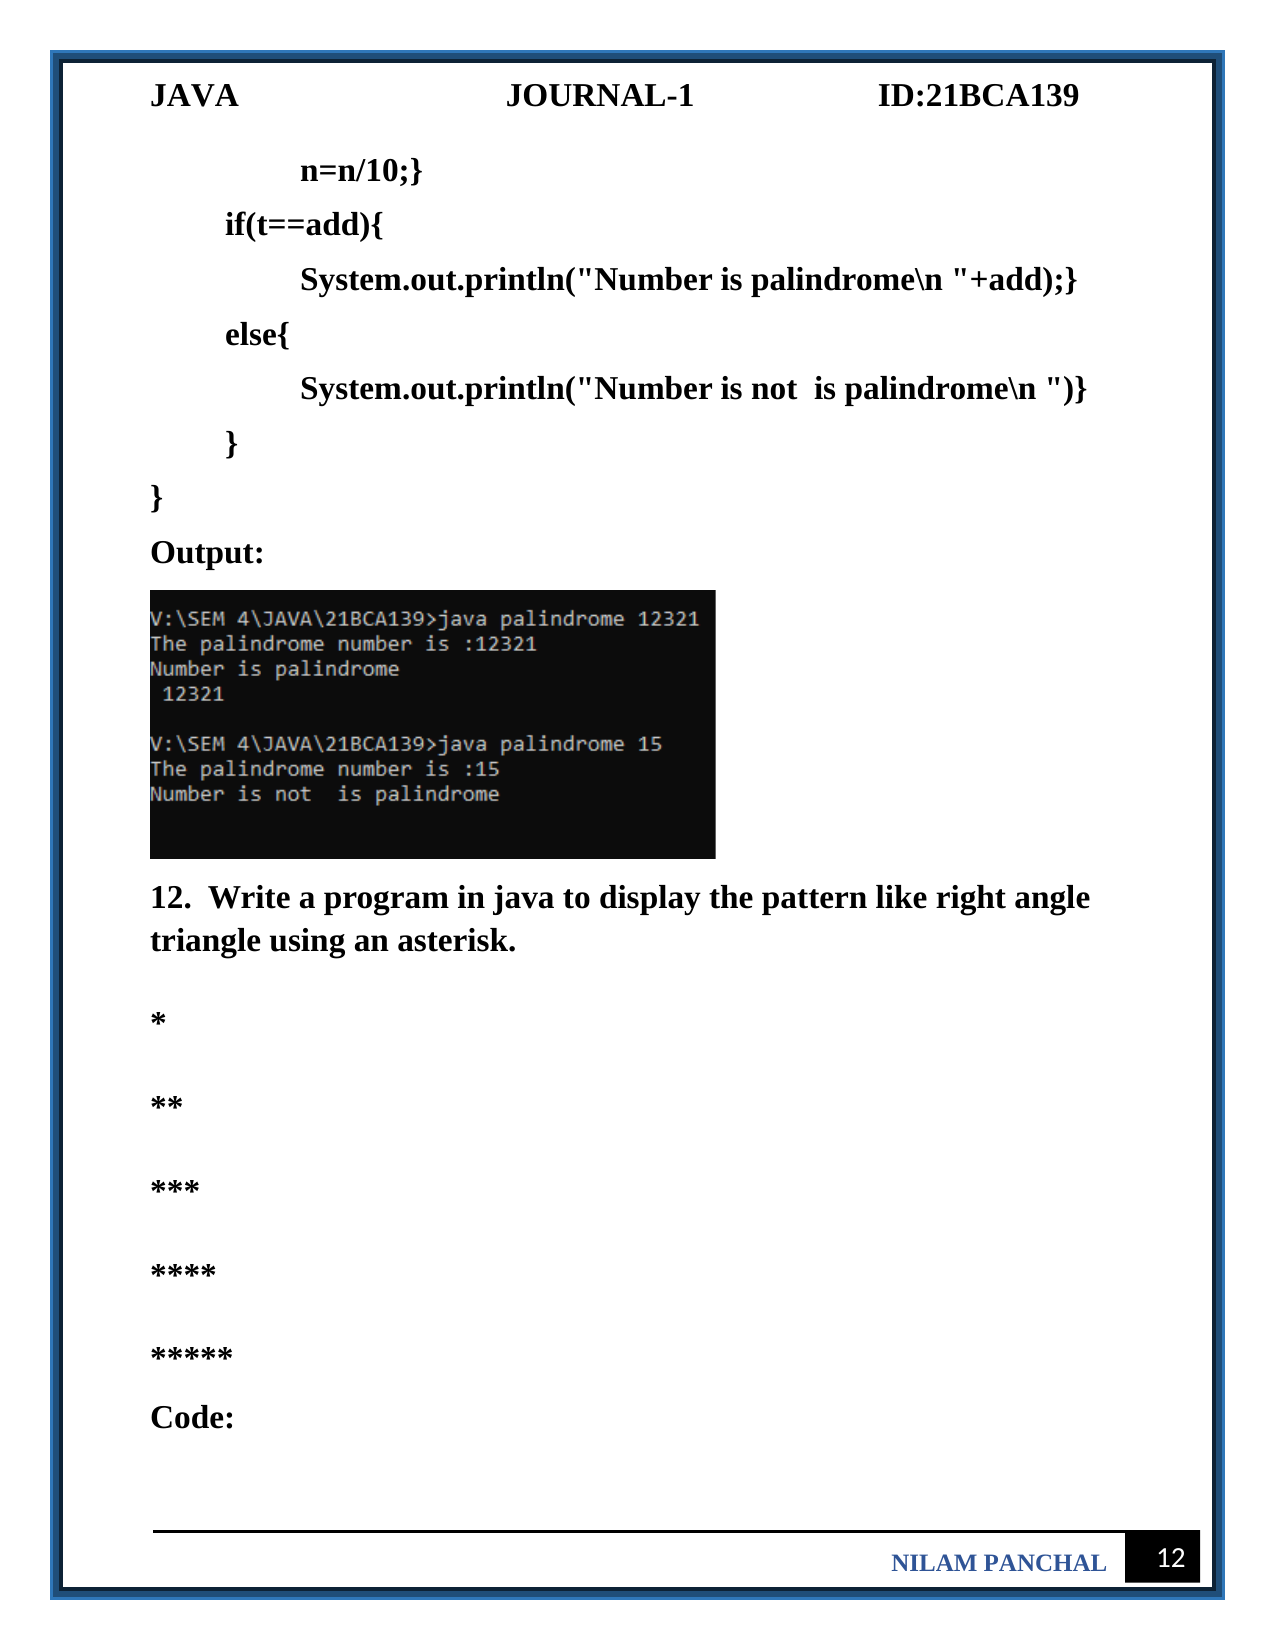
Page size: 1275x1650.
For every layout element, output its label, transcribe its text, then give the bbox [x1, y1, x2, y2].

text Output: [150, 532, 1125, 570]
text if(t==add){ [150, 204, 1125, 243]
picture [150, 590, 716, 859]
text n=n/10;} [150, 150, 1125, 188]
text System.out.println("Number is palindrome\n "+add);} [150, 259, 1125, 297]
subtitle *** [150, 1171, 1125, 1209]
text System.out.println("Number is not is palindrome\n ")} [150, 368, 1125, 407]
text } [150, 423, 1125, 461]
subtitle ***** [150, 1338, 1125, 1377]
subtitle * [150, 1003, 1125, 1042]
text else{ [150, 314, 1125, 352]
subtitle ** [150, 1087, 1125, 1126]
subtitle **** [150, 1255, 1125, 1293]
text 12. Write a program in java to display the pattern like right angle triangle using an asterisk. [150, 878, 1125, 958]
text Code: [150, 1397, 1125, 1436]
text } [150, 477, 1125, 516]
